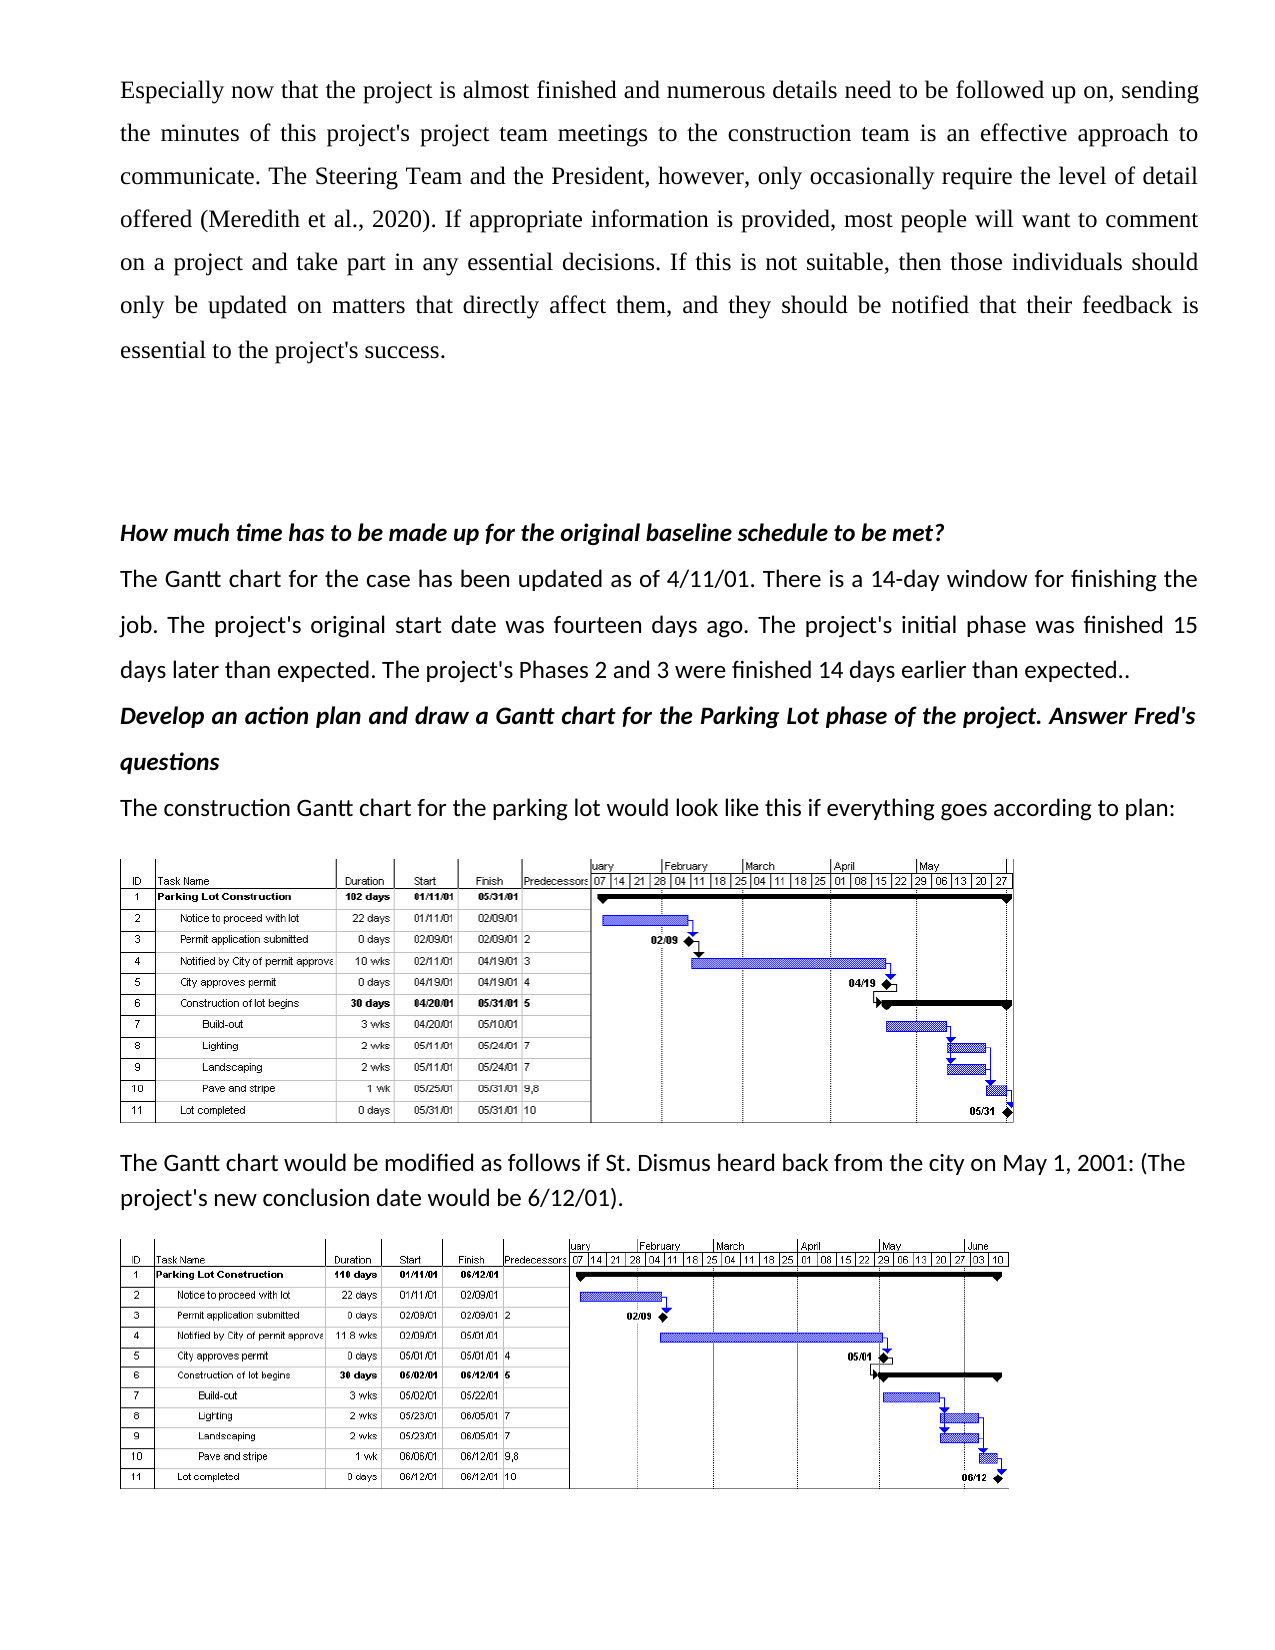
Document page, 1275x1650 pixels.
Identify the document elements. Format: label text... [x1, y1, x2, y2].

picture [120, 858, 1014, 1123]
text How much time has to be made up for the original baseline schedule to be met? [120, 517, 1200, 548]
text The Gantt chart would be modified as follows if St. Dismus heard back from the city on May 1, 2001: (The project's new conclusion date would be 6/12/01). [120, 1147, 1200, 1213]
text The construction Gantt chart for the parking lot would look like this if everything goes according to plan: [120, 792, 1200, 822]
picture [120, 1238, 1009, 1489]
text The Gantt chart for the case has been updated as of 4/11/01. There is a 14-day window for finishing the job. The project's original start date was fourteen days ago. The project's initial phase was finished 15 days later than expected. The project's Phases 2 and 3 were finished 14 days earlier than expected.. [120, 563, 1200, 685]
text Especially now that the project is almost finished and numerous details need to be followed up on, sending the minutes of this project's project team meetings to the construction team is an effective approach to communicate. The Steering Team and the President, however, only occasionally require the level of detail offered (Meredith et al., 2020). If appropriate information is provided, most people will want to comment on a project and take part in any essential decisions. If this is not suitable, then those individuals should only be updated on matters that directly affect them, and they should be notified that their feedback is essential to the project's success. [120, 75, 1200, 365]
text Develop an action plan and draw a Gantt chart for the Parking Lot phase of the project. Answer Fred's questions [120, 700, 1200, 777]
